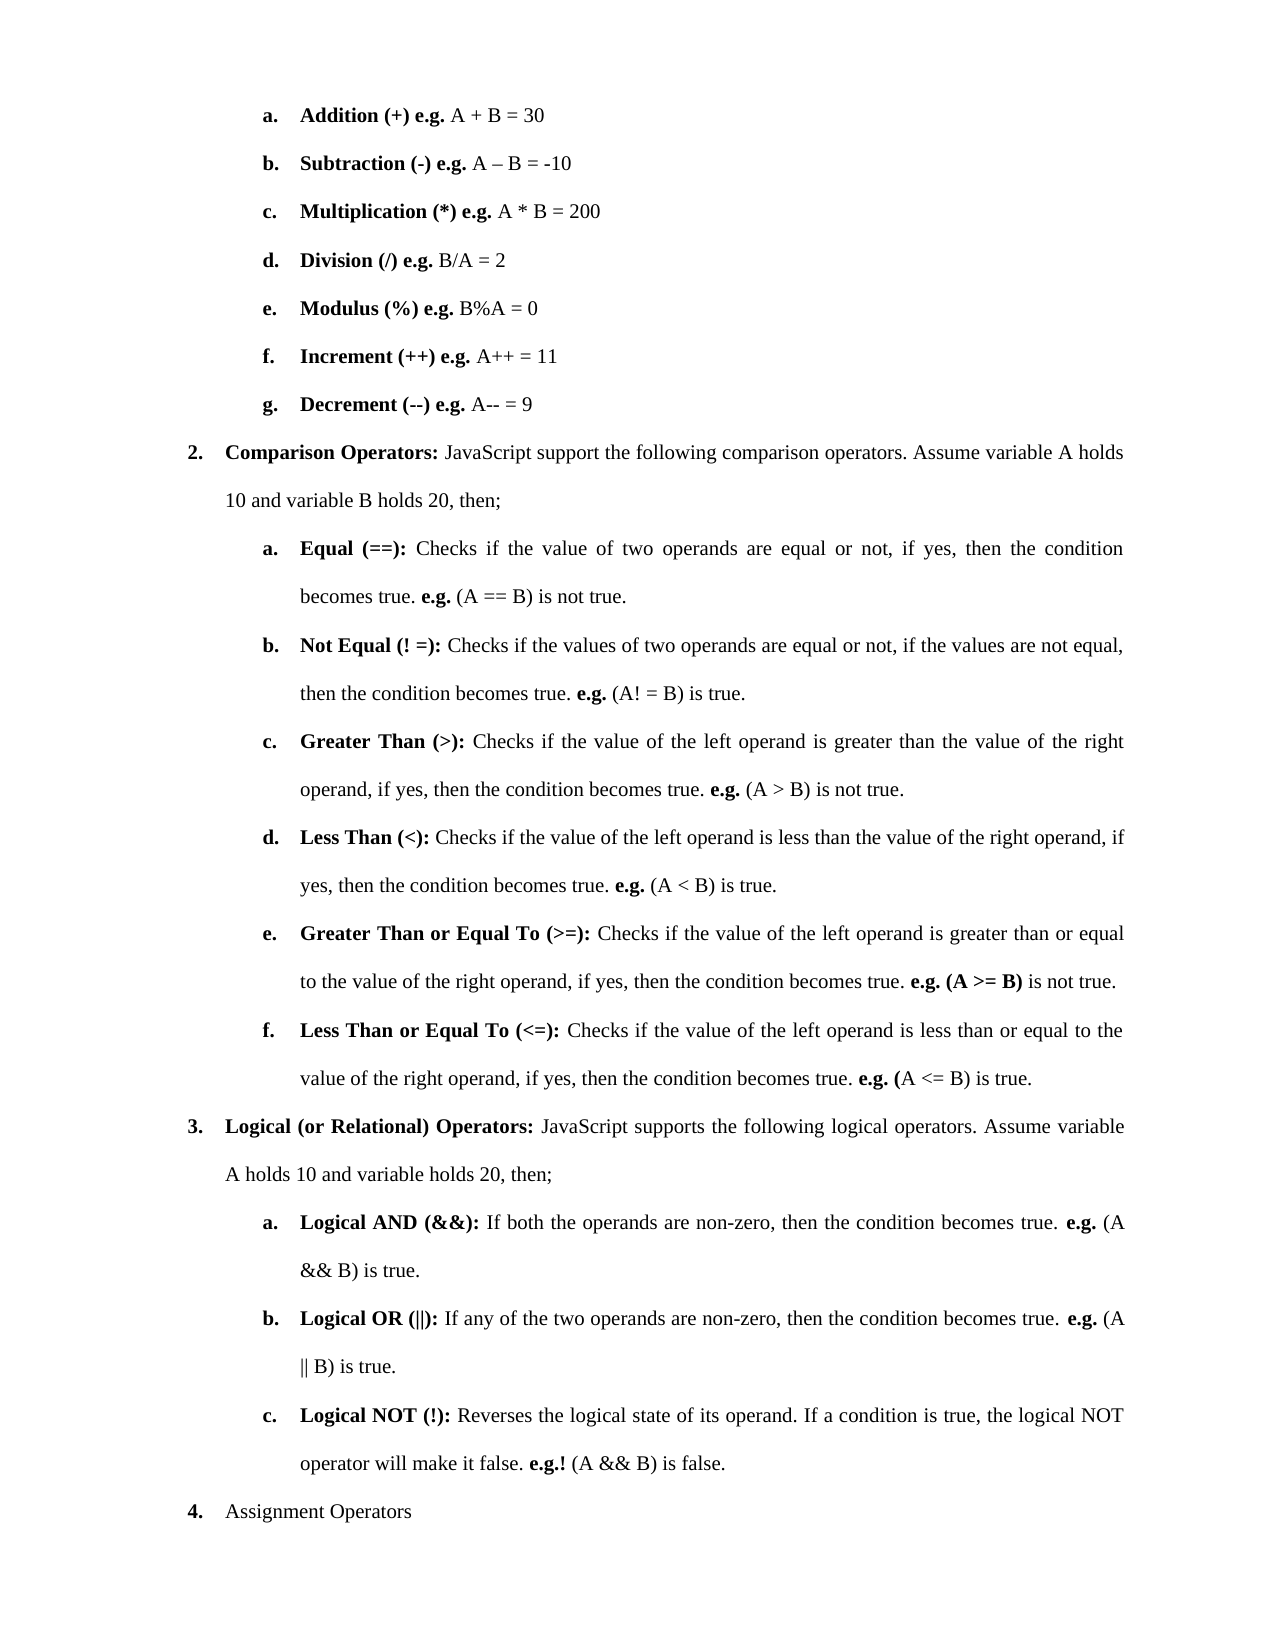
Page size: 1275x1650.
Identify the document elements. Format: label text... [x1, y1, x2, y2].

list Multiplication (*) e.g. A * B = 200 [262, 199, 1125, 223]
list Less Than (<): Checks if the value of the left operand is less than the value of the right operand, if yes, then the condition becomes true. e.g. (A < B) is true. [262, 825, 1125, 897]
list Comparison Operators: JavaScript support the following comparison operators. Assume variable A holds 10 and variable B holds 20, then; [187, 440, 1125, 512]
list Subtraction (-) e.g. A – B = -10 [262, 151, 1125, 175]
list Logical NOT (!): Reverses the logical state of its operand. If a condition is true, the logical NOT operator will make it false. e.g.! (A && B) is false. [262, 1402, 1125, 1475]
list Logical AND (&&): If both the operands are non-zero, then the condition becomes true. e.g. (A && B) is true. [262, 1210, 1125, 1282]
list Assignment Operators [187, 1499, 1125, 1523]
list Equal (==): Checks if the value of two operands are equal or not, if yes, then the condition becomes true. e.g. (A == B) is not true. [262, 536, 1125, 608]
list Modulus (%) e.g. B%A = 0 [262, 296, 1125, 320]
list Logical OR (||): If any of the two operands are non-zero, then the condition becomes true. e.g. (A || B) is true. [262, 1306, 1125, 1378]
list Less Than or Equal To (<=): Checks if the value of the left operand is less than or equal to the value of the right operand, if yes, then the condition becomes true. e.g. (A <= B) is true. [262, 1017, 1125, 1090]
list Division (/) e.g. B/A = 2 [262, 247, 1125, 272]
list Increment (++) e.g. A++ = 11 [262, 344, 1125, 368]
list Not Equal (! =): Checks if the values of two operands are equal or not, if the values are not equal, then the condition becomes true. e.g. (A! = B) is true. [262, 632, 1125, 705]
list Addition (+) e.g. A + B = 30 [262, 103, 1125, 127]
list Greater Than (>): Checks if the value of the left operand is greater than the value of the right operand, if yes, then the condition becomes true. e.g. (A > B) is not true. [262, 729, 1125, 801]
list Decrement (--) e.g. A-- = 9 [262, 392, 1125, 416]
list Greater Than or Equal To (>=): Checks if the value of the left operand is greater than or equal to the value of the right operand, if yes, then the condition becomes true. e.g. (A >= B) is not true. [262, 921, 1125, 993]
list Logical (or Relational) Operators: JavaScript supports the following logical operators. Assume variable A holds 10 and variable holds 20, then; [187, 1114, 1125, 1186]
